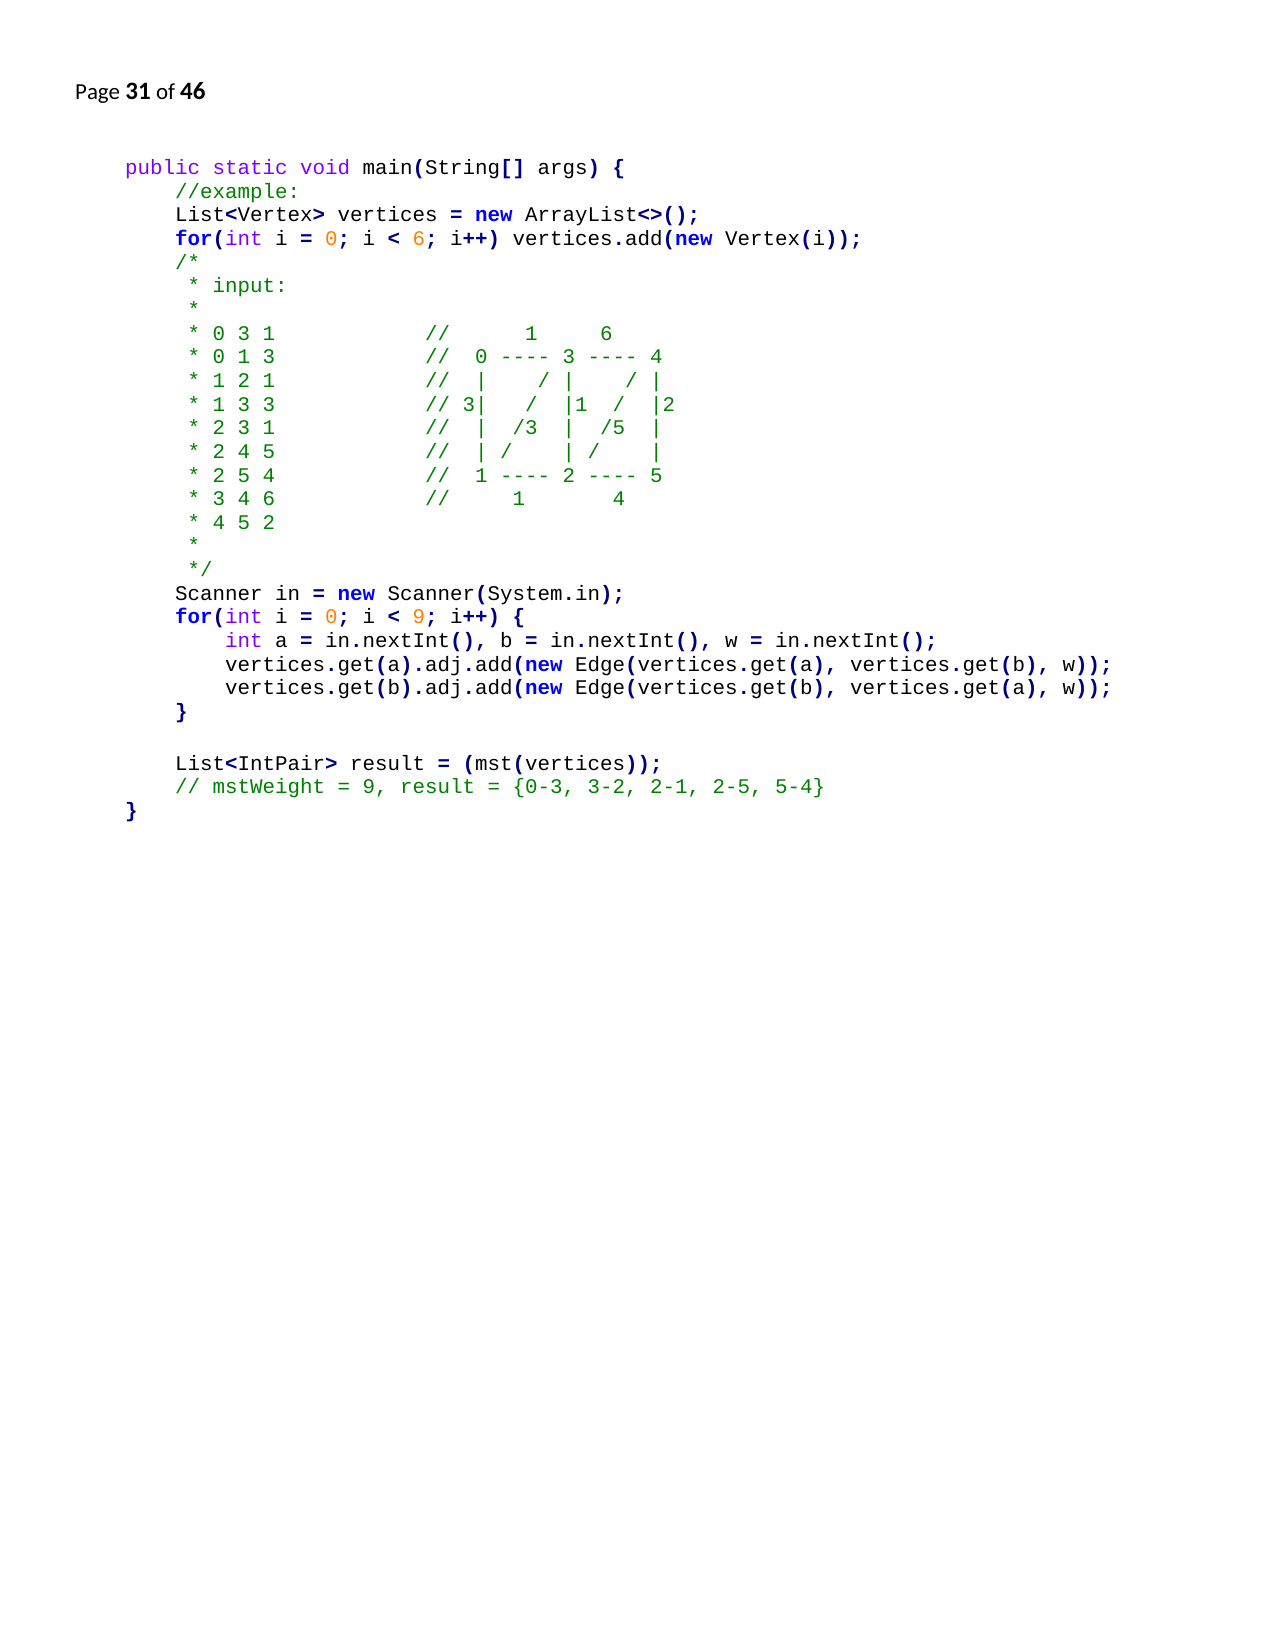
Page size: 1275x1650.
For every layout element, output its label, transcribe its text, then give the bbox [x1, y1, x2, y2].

text // mstWeight = 9, result = {0-3, 3-2, 2-1, 2-5, 5-4} [75, 776, 1200, 800]
text * 0 3 1 // 1 6 [75, 323, 1200, 346]
text List<IntPair> result = (mst(vertices)); [75, 753, 1200, 776]
text * 2 4 5 // | / | / | [75, 441, 1200, 464]
text * [75, 299, 1200, 323]
text * input: [75, 275, 1200, 299]
text //example: [75, 181, 1200, 204]
text */ [75, 559, 1200, 583]
text * 0 1 3 // 0 ---- 3 ---- 4 [75, 346, 1200, 370]
text for(int i = 0; i < 6; i++) vertices.add(new Vertex(i)); [75, 228, 1200, 252]
text vertices.get(b).adj.add(new Edge(vertices.get(b), vertices.get(a), w)); [75, 677, 1200, 701]
text Scanner in = new Scanner(System.in); [75, 583, 1200, 606]
text for(int i = 0; i < 9; i++) { [75, 606, 1200, 630]
text * 4 5 2 [75, 512, 1200, 536]
text * [75, 536, 1200, 559]
text * 2 5 4 // 1 ---- 2 ---- 5 [75, 464, 1200, 488]
text * 3 4 6 // 1 4 [75, 488, 1200, 512]
text } [75, 701, 1200, 725]
text * 1 3 3 // 3| / |1 / |2 [75, 394, 1200, 417]
text List<Vertex> vertices = new ArrayList<>(); [75, 204, 1200, 228]
text * 1 2 1 // | / | / | [75, 370, 1200, 394]
text /* [75, 252, 1200, 275]
text int a = in.nextInt(), b = in.nextInt(), w = in.nextInt(); [75, 630, 1200, 654]
text * 2 3 1 // | /3 | /5 | [75, 417, 1200, 441]
text } [75, 800, 1200, 824]
text public static void main(String[] args) { [75, 157, 1200, 181]
text vertices.get(a).adj.add(new Edge(vertices.get(a), vertices.get(b), w)); [75, 654, 1200, 677]
